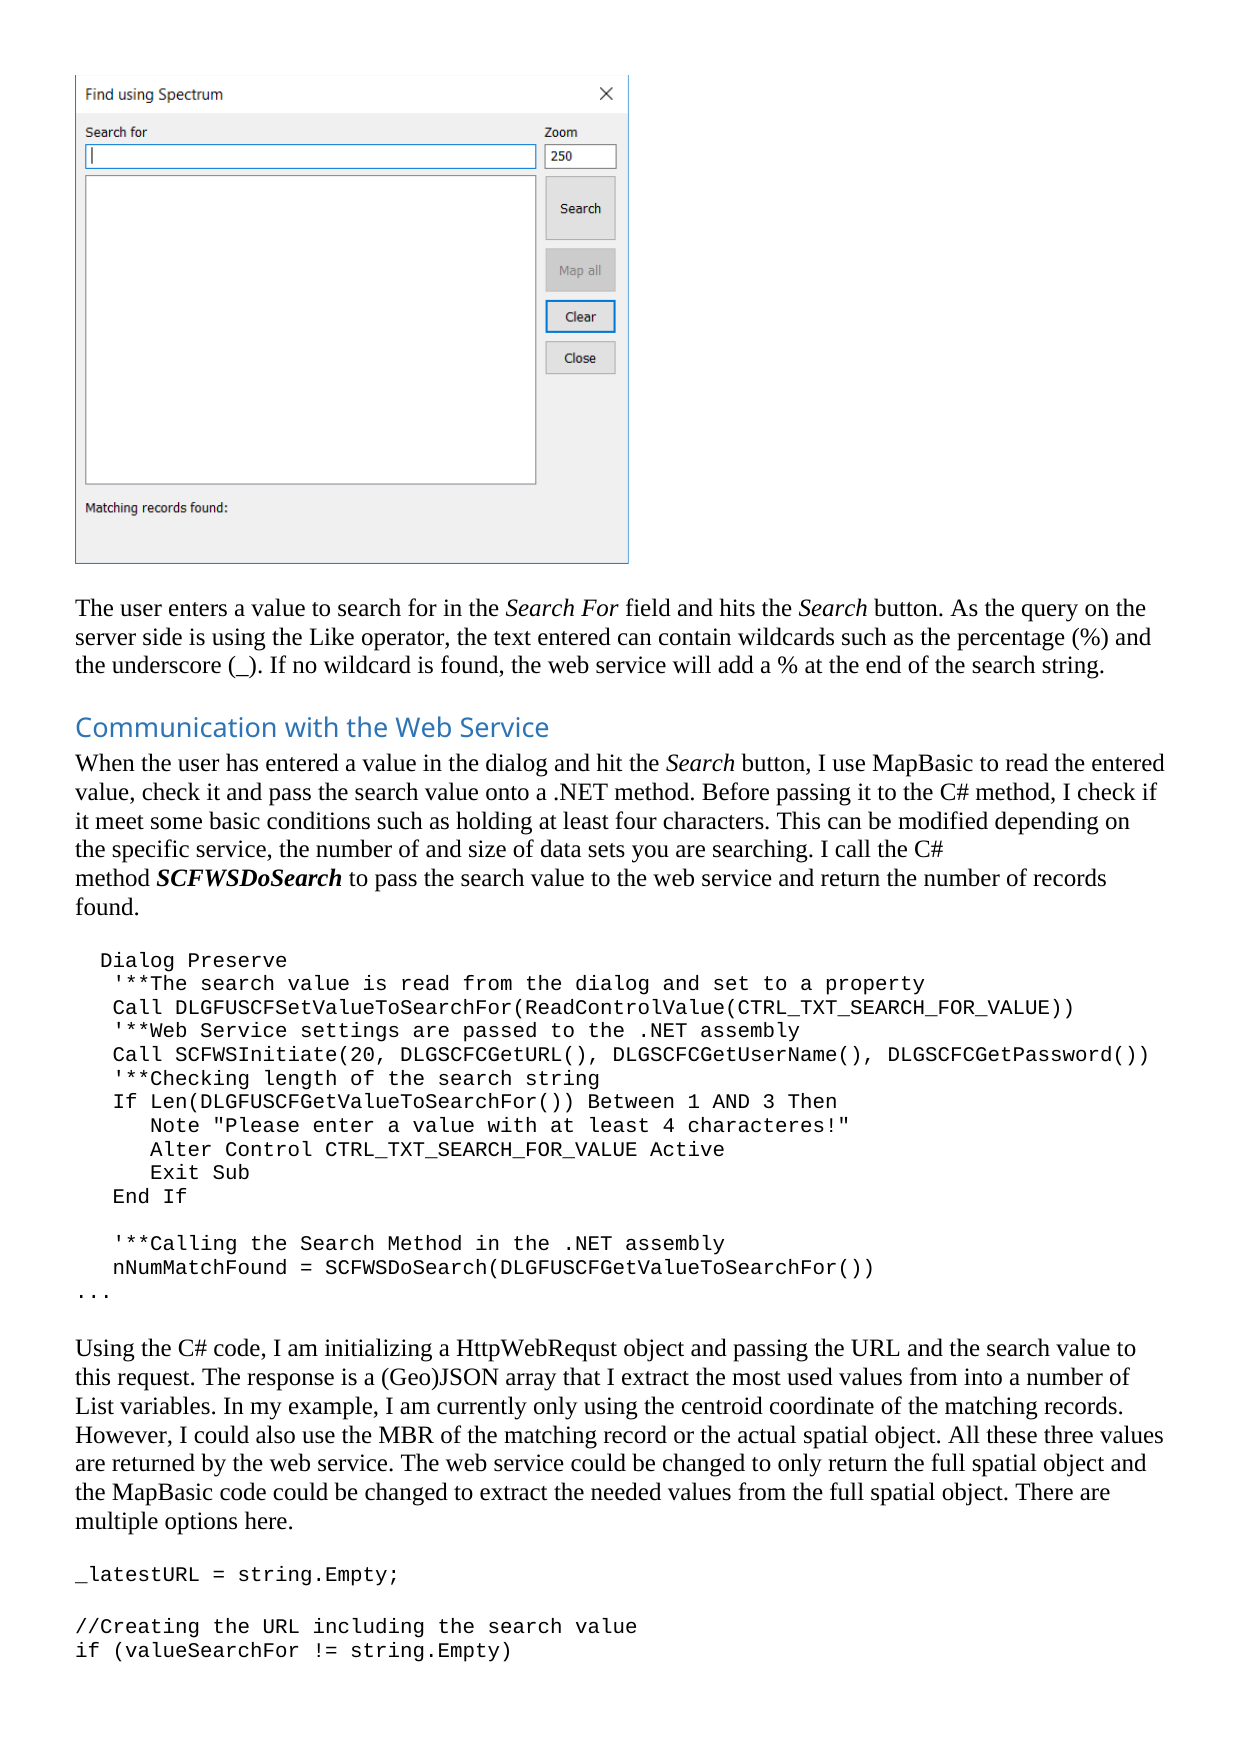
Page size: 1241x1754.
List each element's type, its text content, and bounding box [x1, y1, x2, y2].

text Using the C# code, I am initializing a HttpWebRequst object and passing the URL and the search value to this request. The response is a (Geo)JSON array that I extract the most used values from into a number of List variables. In my example, I am currently only using the centroid coordinate of the matching records. However, I could also use the MBR of the matching record or the actual spatial object. All these three values are returned by the web service. The web service could be changed to only return the full spatial object and the MapBasic code could be changed to extract the needed values from the full spatial object. There are multiple options here. [75, 1333, 1165, 1535]
text When the user has entered a value in the dialog and hit the Search button, I use MapBasic to read the entered value, check it and pass the search value onto a .NET method. Before passing it to the C# method, I check if it meet some basic conditions such as holding at least four characters. This can be modified depending on the specific service, the number of and size of data sets you are searching. I call the C# method SCFWSDoSearch to pass the search value to the web service and return the number of records found. Dialog Preserve '**The search value is read from the dialog and set to a property Call DLGFUSCFSetValueToSearchFor(ReadControlValue(CTRL_TXT_SEARCH_FOR_VALUE)) '**Web Service settings are passed to the .NET assembly Call SCFWSInitiate(20, DLGSCFCGetURL(), DLGSCFCGetUserName(), DLGSCFCGetPassword()) '**Checking length of the search string If Len(DLGFUSCFGetValueToSearchFor()) Between 1 AND 3 Then Note "Please enter a value with at least 4 characteres!" Alter Control CTRL_TXT_SEARCH_FOR_VALUE Active Exit Sub End If '**Calling the Search Method in the .NET assembly nNumMatchFound = SCFWSDoSearch(DLGFUSCFGetValueToSearchFor()) ... [75, 748, 1165, 1304]
picture [75, 75, 629, 564]
subtitle Communication with the Web Service [75, 708, 1165, 745]
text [75, 1564, 1165, 1663]
text The user enters a value to search for in the Search For field and hits the Search button. As the query on the server side is using the Like operator, the text entered can contain wildcards such as the percentage (%) and the underscore (_). If no wildcard is found, the web service will add a % at the end of the search string. [75, 593, 1165, 679]
